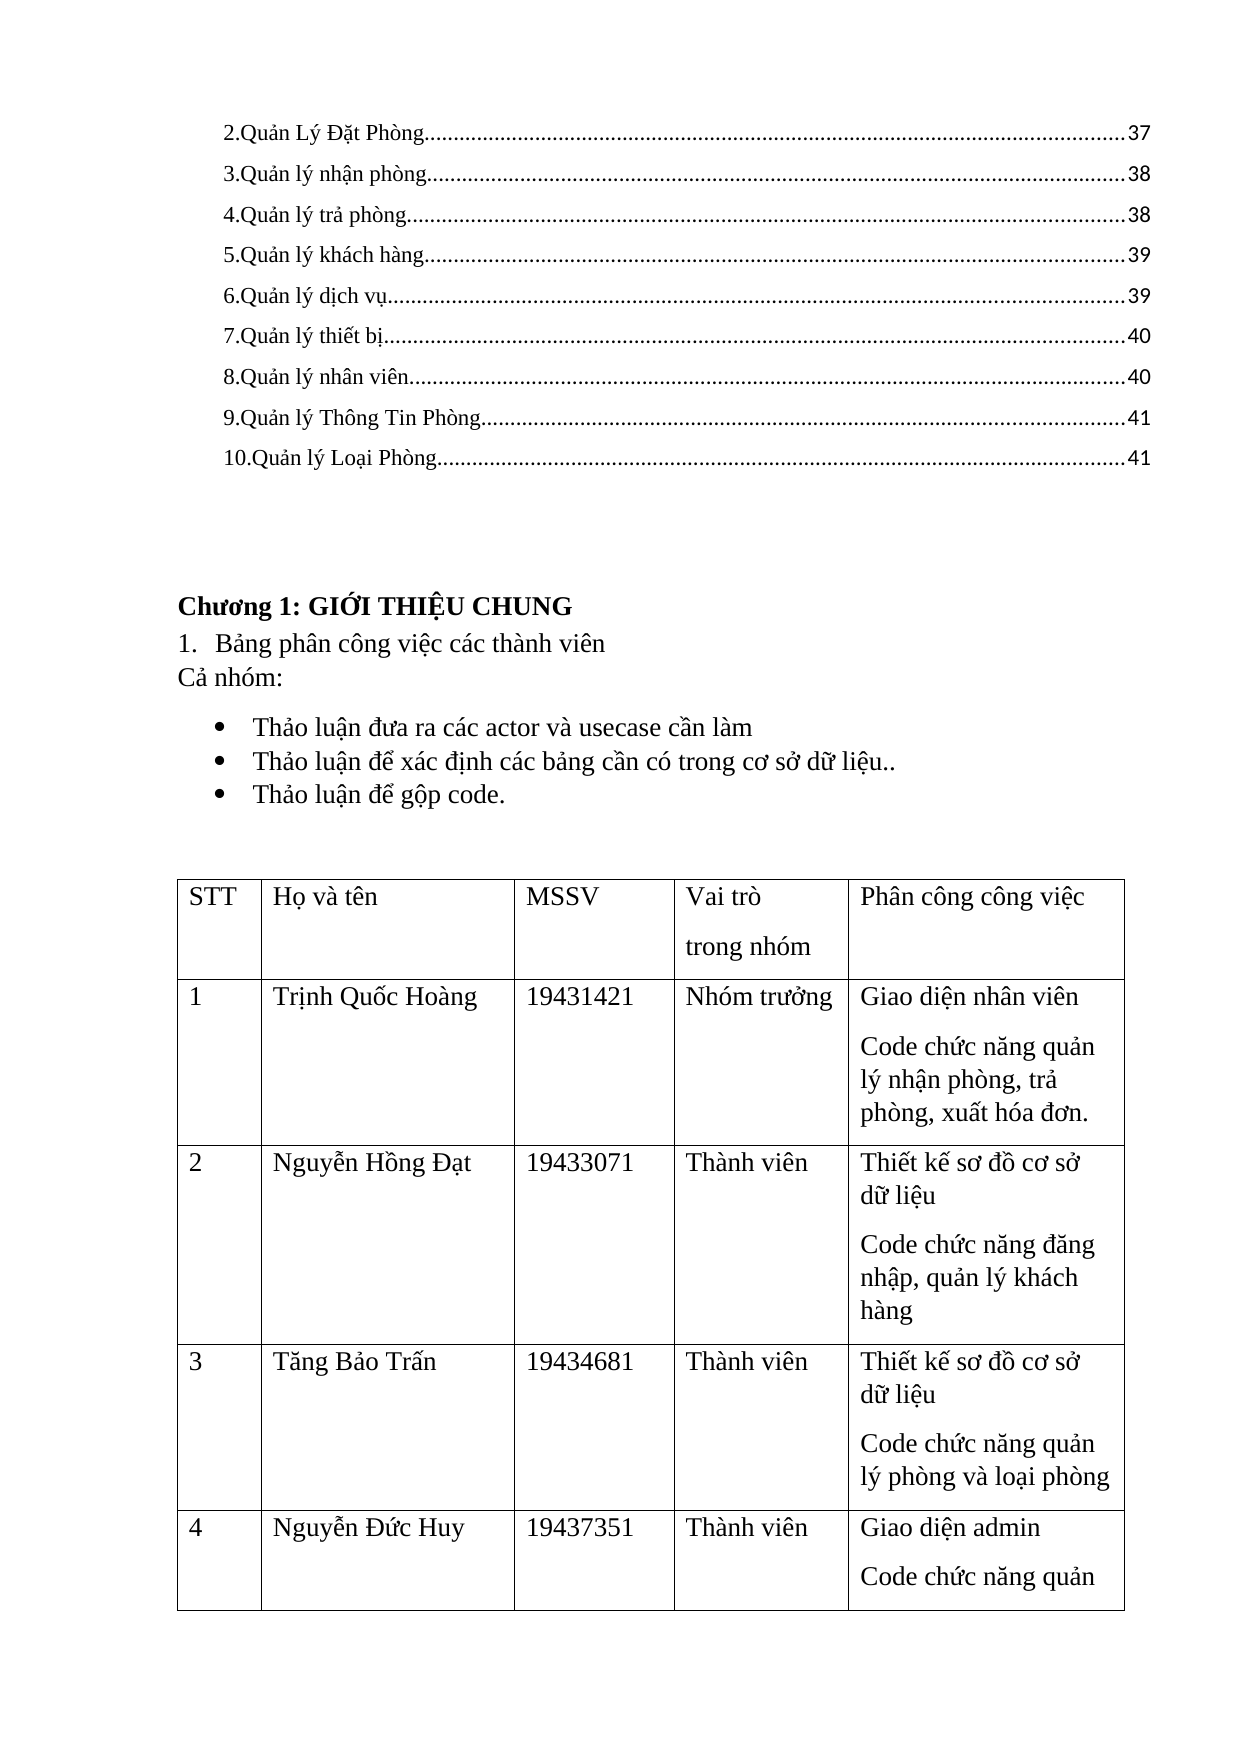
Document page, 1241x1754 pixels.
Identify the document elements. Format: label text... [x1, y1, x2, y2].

table_cell 4 [178, 1511, 261, 1610]
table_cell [849, 1511, 1124, 1610]
table_cell 1 [178, 980, 261, 1145]
table_cell Nhóm trưởng [675, 980, 848, 1145]
subtitle Chương 1: GIỚI THIỆU CHUNG [177, 589, 1152, 621]
table_header Họ và tên [262, 880, 514, 979]
table_header Phân công công việc [849, 880, 1124, 979]
table_cell 2 [178, 1146, 261, 1344]
table_cell Thành viên [675, 1511, 848, 1610]
table_cell 19434681 [515, 1345, 674, 1509]
table_cell Thành viên [675, 1146, 848, 1344]
table_cell Nguyễn Hồng Đạt [262, 1146, 514, 1344]
list Thảo luận đưa ra các actor và usecase cần làm [215, 711, 1152, 742]
table_cell Thiết kế sơ đồ cơ sở dữ liệu Code chức năng đăng nhập, quản lý khách hàng [849, 1146, 1124, 1344]
list Thảo luận để xác định các bảng cần có trong cơ sở dữ liệu.. [215, 745, 1152, 776]
table_cell 19437351 [515, 1511, 674, 1610]
text Cả nhóm: [177, 661, 1152, 692]
table_cell Nguyễn Đức Huy [262, 1511, 514, 1610]
table_header Vai trò trong nhóm [675, 880, 848, 979]
table_cell Thiết kế sơ đồ cơ sở dữ liệu Code chức năng quản lý phòng và loại phòng [849, 1345, 1124, 1509]
subtitle Bảng phân công việc các thành viên [177, 627, 1152, 658]
table_cell 3 [178, 1345, 261, 1509]
table_cell Giao diện nhân viên Code chức năng quản lý nhận phòng, trả phòng, xuất hóa đơn. [849, 980, 1124, 1145]
table_cell 19433071 [515, 1146, 674, 1344]
table_cell Tăng Bảo Trấn [262, 1345, 514, 1509]
table_cell Thành viên [675, 1345, 848, 1509]
table_header MSSV [515, 880, 674, 979]
list Thảo luận để gộp code. [215, 778, 1152, 810]
table_header STT [178, 880, 261, 979]
table_cell 19431421 [515, 980, 674, 1145]
table_cell Trịnh Quốc Hoàng [262, 980, 514, 1145]
